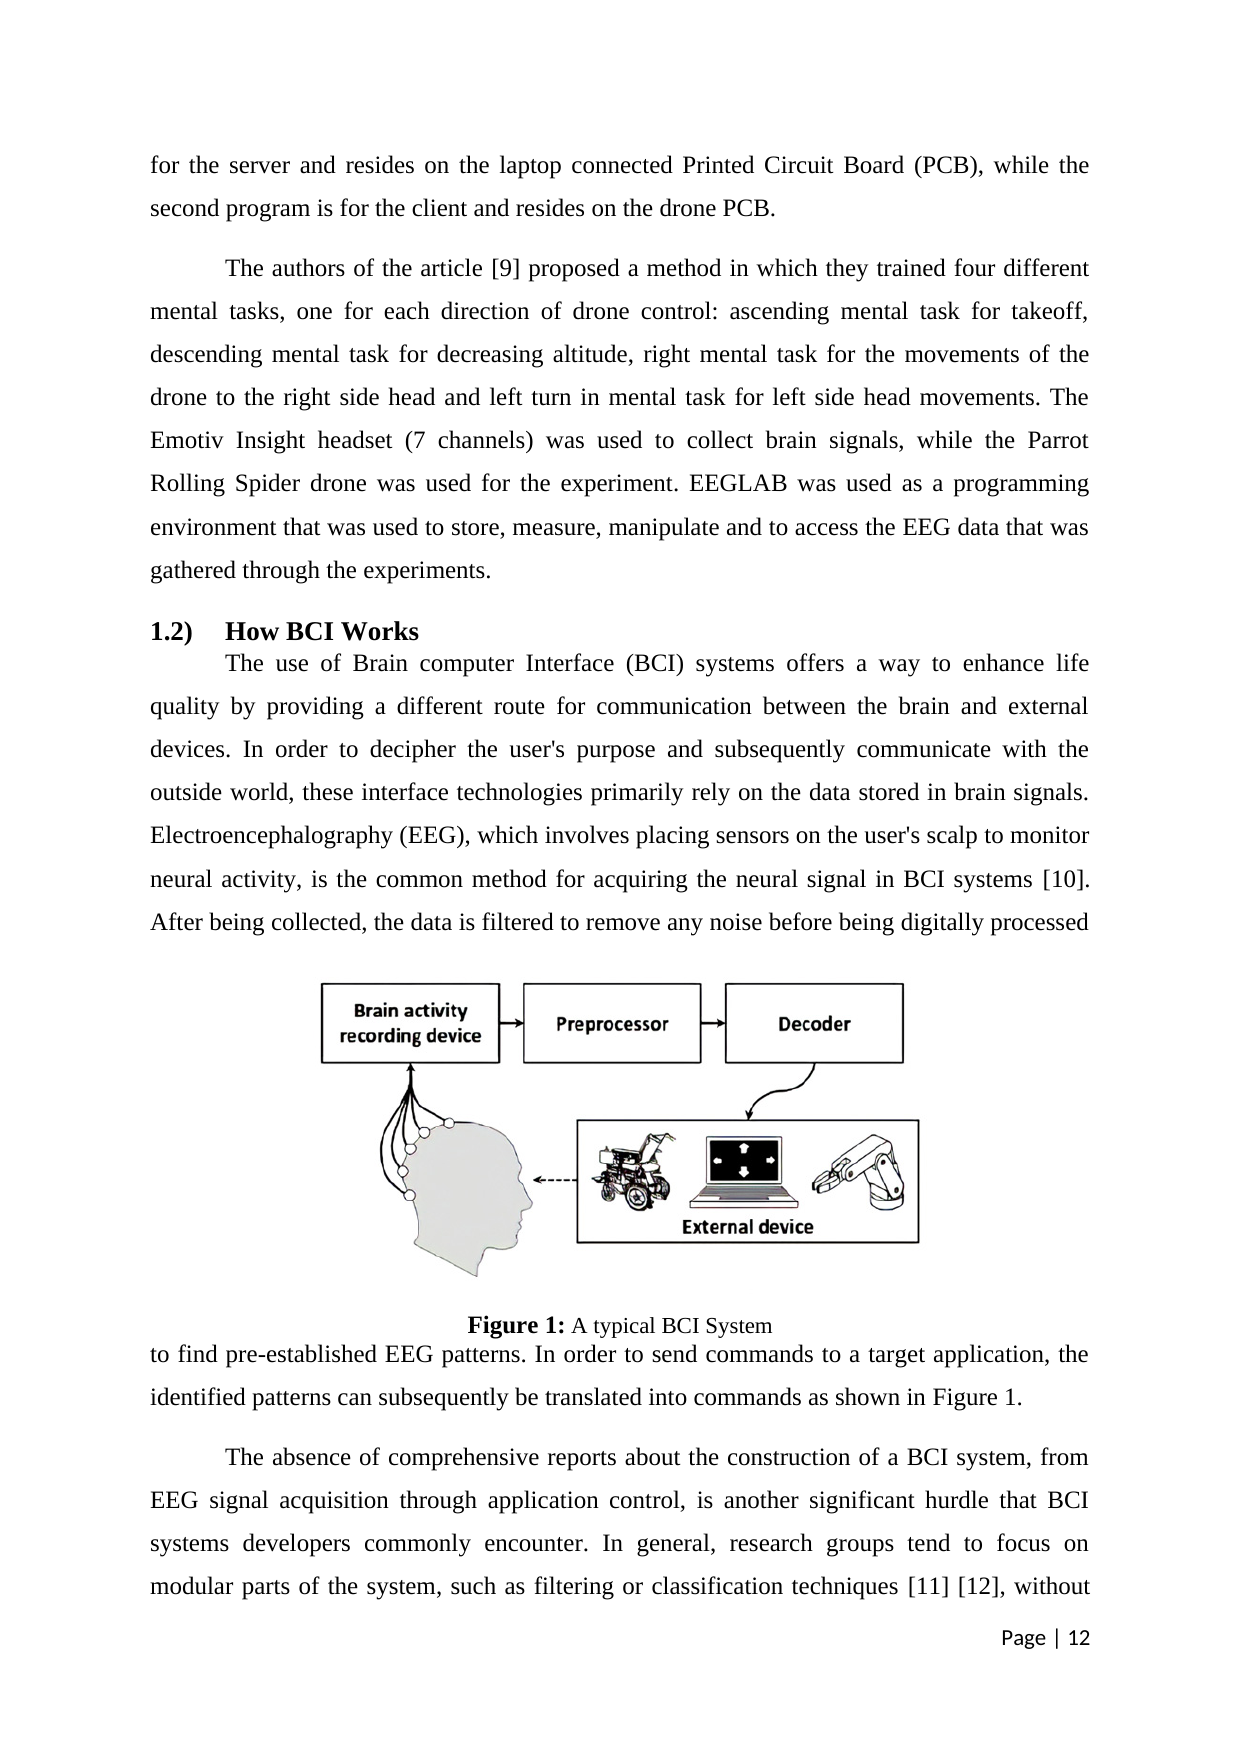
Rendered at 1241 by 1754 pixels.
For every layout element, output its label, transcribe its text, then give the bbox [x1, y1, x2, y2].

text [150, 150, 1090, 222]
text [150, 1442, 1090, 1600]
text The authors of the article [9] proposed a method in which they trained four different mental tasks, one for each direction of drone control: ascending mental task for takeoff, descending mental task for decreasing altitude, right mental task for the movements of the drone to the right side head and left turn in mental task for left side head movements. The Emotiv Insight headset (7 channels) was used to collect brain signals, while the Parrot Rolling Spider drone was used for the experiment. EEGLAB was used as a programming environment that was used to store, measure, manipulate and to access the EEG data that was gathered through the experiments. [150, 253, 1090, 583]
subtitle How BCI Works [150, 614, 1090, 646]
picture [313, 977, 928, 1294]
